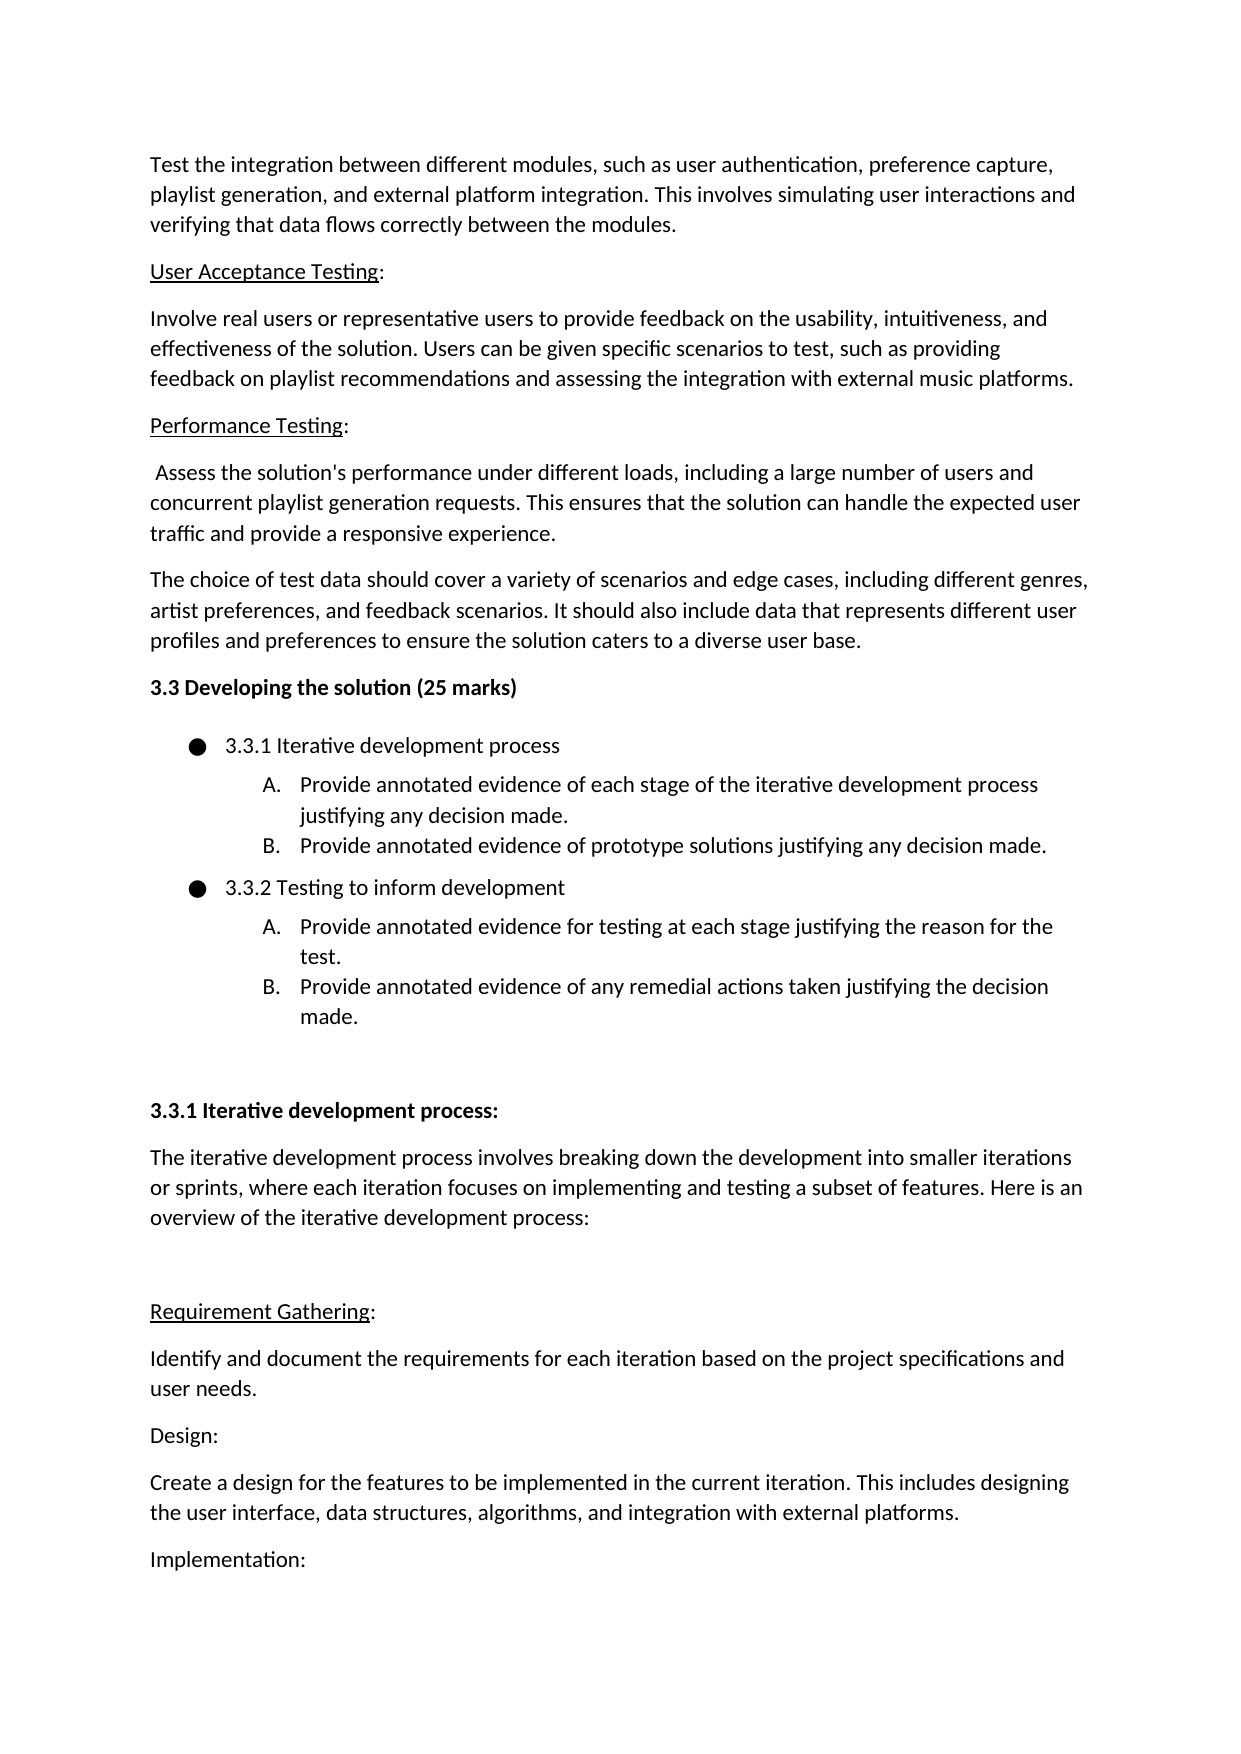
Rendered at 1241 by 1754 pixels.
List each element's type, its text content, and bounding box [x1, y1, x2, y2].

text Implementation: [150, 1545, 1090, 1573]
text The iterative development process involves breaking down the development into smaller iterations or sprints, where each iteration focuses on implementing and testing a subset of features. Here is an overview of the iterative development process: [150, 1143, 1090, 1232]
list Provide annotated evidence of prototype solutions justifying any decision made. [262, 831, 1090, 859]
text Identify and document the requirements for each iteration based on the project specifications and user needs. [150, 1344, 1090, 1402]
text 3.3 Developing the solution (25 marks) [150, 673, 1090, 701]
text User Acceptance Testing: [150, 257, 1090, 285]
text Performance Testing: [150, 411, 1090, 439]
text 3.3.1 Iterative development process: [150, 1096, 1090, 1124]
text The choice of test data should cover a variety of scenarios and edge cases, including different genres, artist preferences, and feedback scenarios. It should also include data that represents different user profiles and preferences to ensure the solution caters to a diverse user base. [150, 566, 1090, 654]
text Create a design for the features to be implemented in the current iteration. This includes designing the user interface, data structures, algorithms, and integration with external platforms. [150, 1468, 1090, 1526]
list 3.3.1 Iterative development process [187, 720, 1090, 767]
text Design: [150, 1421, 1090, 1449]
text Assess the solution's performance under different loads, including a large number of users and concurrent playlist generation requests. This ensures that the solution can handle the expected user traffic and provide a responsive experience. [150, 458, 1090, 547]
list 3.3.2 Testing to inform development [187, 861, 1090, 908]
text Test the integration between different modules, such as user authentication, preference capture, playlist generation, and external platform integration. This involves simulating user interactions and verifying that data flows correctly between the modules. [150, 150, 1090, 238]
text Involve real users or representative users to provide feedback on the usability, intuitiveness, and effectiveness of the solution. Users can be given specific scenarios to test, such as providing feedback on playlist recommendations and assessing the integration with external music platforms. [150, 304, 1090, 393]
list Provide annotated evidence for testing at each stage justifying the reason for the test. [262, 912, 1090, 970]
list Provide annotated evidence of each stage of the iterative development process justifying any decision made. [262, 771, 1090, 829]
text Requirement Gathering: [150, 1297, 1090, 1325]
list Provide annotated evidence of any remedial actions taken justifying the decision made. [262, 972, 1090, 1031]
